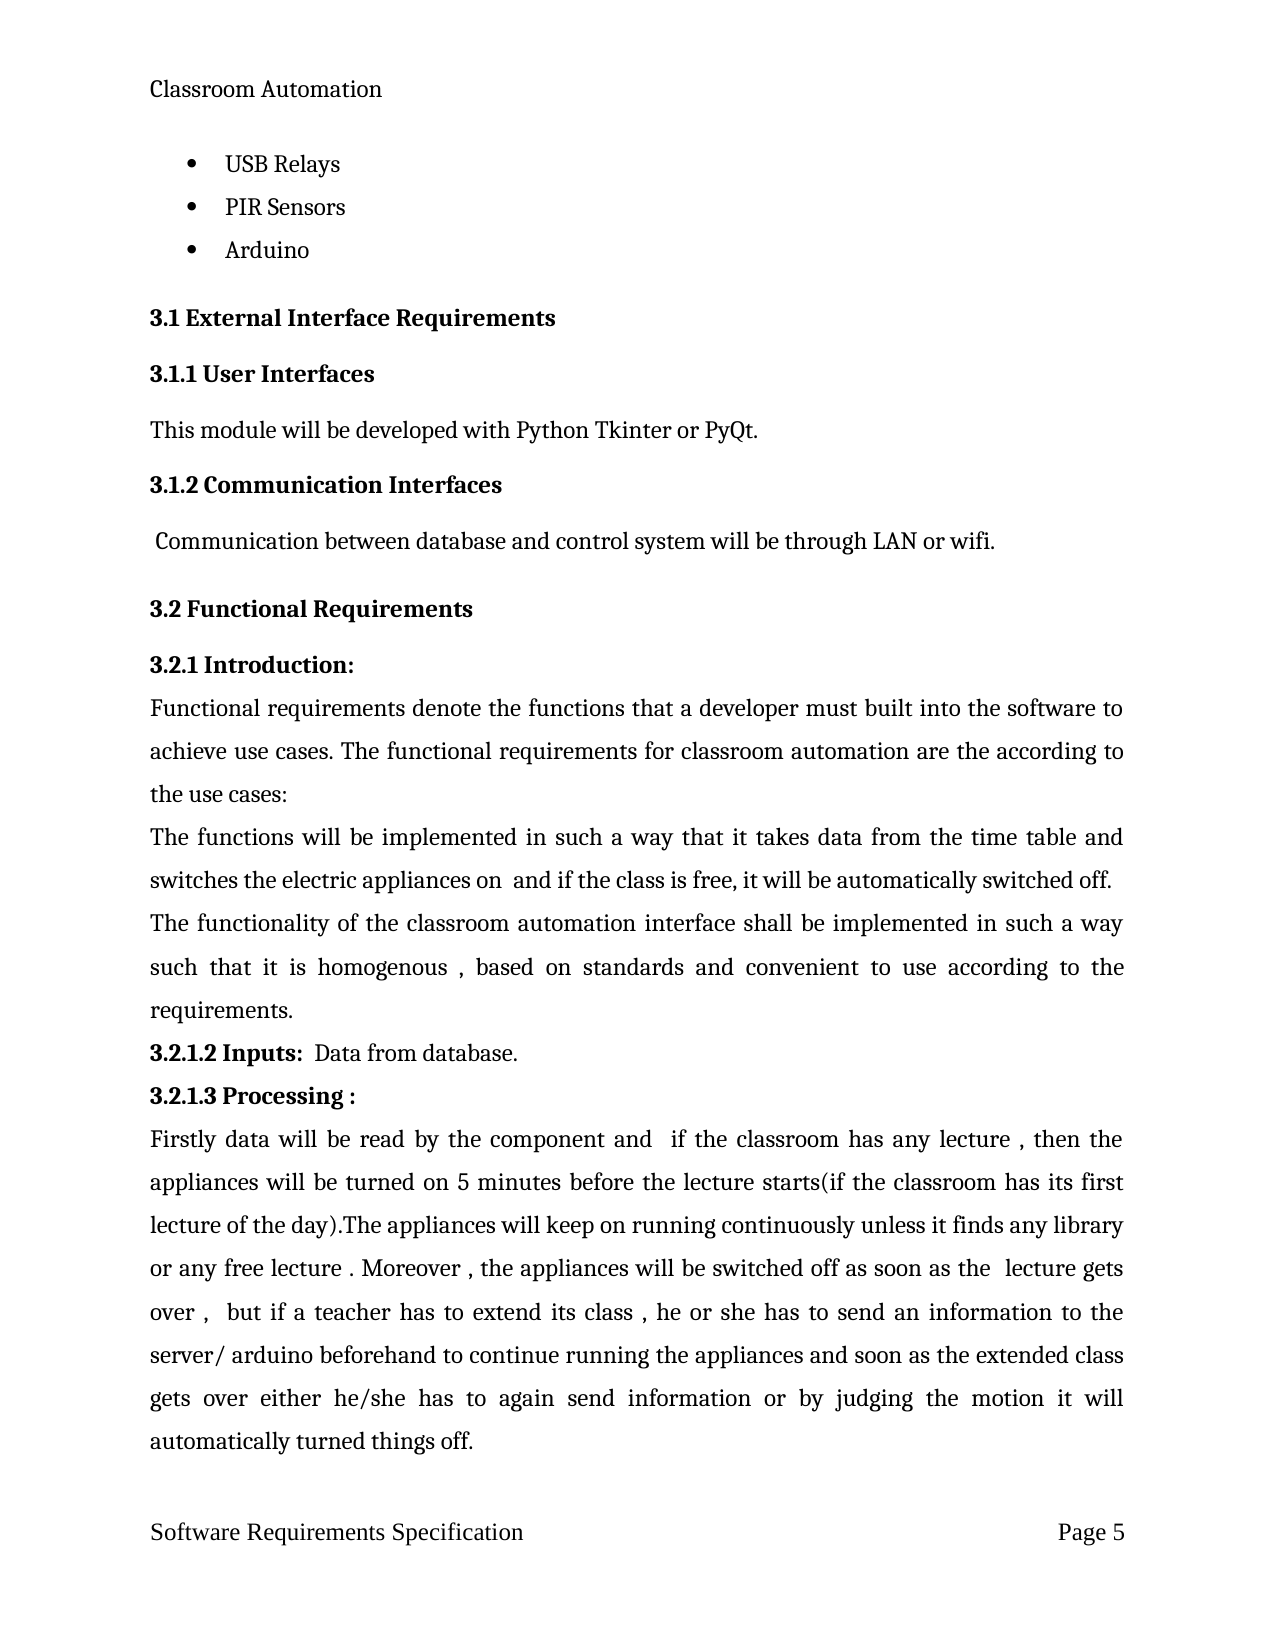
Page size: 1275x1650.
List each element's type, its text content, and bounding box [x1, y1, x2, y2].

text 3.2.1 Introduction: [150, 651, 1125, 679]
subtitle This module will be developed with Python Tkinter or PyQt. [150, 416, 1125, 444]
text Firstly data will be read by the component and if the classroom has any lecture , then the appliances will be turned on 5 minutes before the lecture starts(if the classroom has its first lecture of the day).The appliances will keep on running continuously unless it finds any library or any free lecture . Moreover , the appliances will be switched off as soon as the lecture gets over , but if a teacher has to extend its class , he or she has to send an information to the server/ arduino beforehand to continue running the appliances and soon as the extended class gets over either he/she has to again send information or by judging the motion it will automatically turned things off. [150, 1125, 1125, 1456]
text The functionality of the classroom automation interface shall be implemented in such a way such that it is homogenous , based on standards and convenient to use according to the requirements. [150, 909, 1125, 1024]
subtitle 3.1 External Interface Requirements [150, 304, 1125, 333]
text 3.2.1.3 Processing : [150, 1082, 1125, 1111]
text The functions will be implemented in such a way that it takes data from the time table and switches the electric appliances on and if the class is free, it will be automatically switched off. [150, 823, 1125, 895]
text 3.2.1.2 Inputs: Data from database. [150, 1039, 1125, 1067]
subtitle 3.2 Functional Requirements [150, 595, 1125, 624]
list Arduino [187, 236, 1125, 265]
subtitle Communication between database and control system will be through LAN or wifi. [150, 527, 1125, 556]
list USB Relays [187, 150, 1125, 179]
text Functional requirements denote the functions that a developer must built into the software to achieve use cases. The functional requirements for classroom automation are the according to the use cases: [150, 694, 1125, 809]
subtitle 3.1.2 Communication Interfaces [150, 471, 1125, 500]
list PIR Sensors [187, 193, 1125, 222]
subtitle 3.1.1 User Interfaces [150, 360, 1125, 389]
